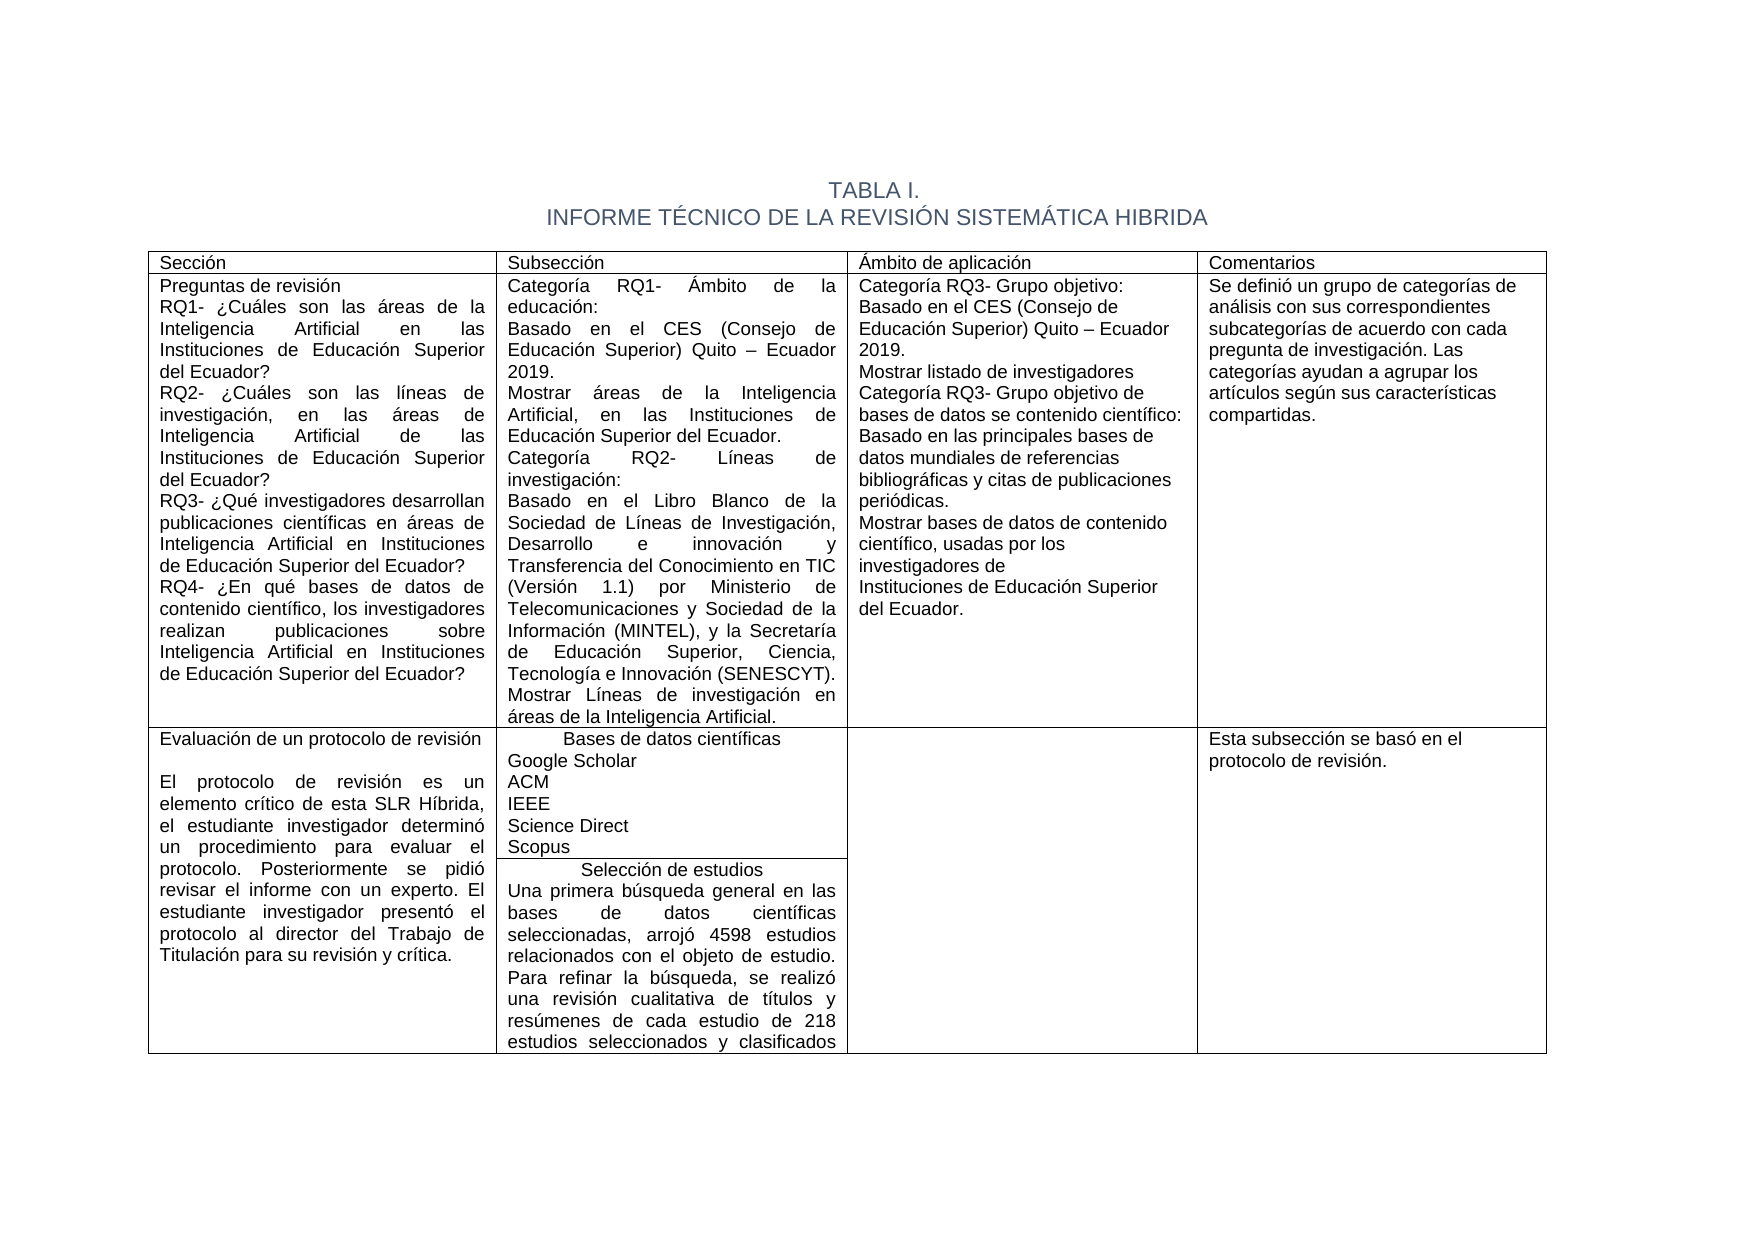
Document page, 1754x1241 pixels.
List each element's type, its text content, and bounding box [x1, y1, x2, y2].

table_header Subsección [497, 252, 847, 273]
text TABLA I. INFORME TÉCNICO DE LA REVISIÓN SISTEMÁTICA HIBRIDA [148, 177, 1606, 230]
table_cell Bases de datos científicas Google Scholar ACM IEEE Science Direct Scopus [497, 728, 847, 858]
table_cell Categoría RQ1- Ámbito de la educación: Basado en el CES (Consejo de Educación Superior) Quito – Ecuador 2019. Mostrar áreas de la Inteligencia Artificial, en las Instituciones de Educación Superior del Ecuador. Categoría RQ2- Líneas de investigación: Basado en el Libro Blanco de la Sociedad de Líneas de Investigación, Desarrollo e innovación y Transferencia del Conocimiento en TIC (Versión 1.1) por Ministerio de Telecomunicaciones y Sociedad de la Información (MINTEL), y la Secretaría de Educación Superior, Ciencia, Tecnología e Innovación (SENESCYT). Mostrar Líneas de investigación en áreas de la Inteligencia Artificial. [497, 274, 847, 727]
table_cell Categoría RQ3- Grupo objetivo: Basado en el CES (Consejo de Educación Superior) Quito – Ecuador 2019. Mostrar listado de investigadores Categoría RQ3- Grupo objetivo de bases de datos se contenido científico: Basado en las principales bases de datos mundiales de referencias bibliográficas y citas de publicaciones periódicas. Mostrar bases de datos de contenido científico, usadas por los investigadores de Instituciones de Educación Superior del Ecuador. [848, 274, 1197, 727]
table_header Ámbito de aplicación [848, 252, 1197, 273]
table_cell Evaluación de un protocolo de revisión El protocolo de revisión es un elemento crítico de esta SLR Híbrida, el estudiante investigador determinó un procedimiento para evaluar el protocolo. Posteriormente se pidió revisar el informe con un experto. El estudiante investigador presentó el protocolo al director del Trabajo de Titulación para su revisión y crítica. [149, 728, 496, 1053]
table_header Comentarios [1198, 252, 1546, 273]
table_cell Esta subsección se basó en el protocolo de revisión. [1198, 728, 1546, 1053]
table_cell [848, 728, 1197, 1053]
table_cell Se definió un grupo de categorías de análisis con sus correspondientes subcategorías de acuerdo con cada pregunta de investigación. Las categorías ayudan a agrupar los artículos según sus características compartidas. [1198, 274, 1546, 727]
table_header Sección [149, 252, 496, 273]
table_cell Preguntas de revisión RQ1- ¿Cuáles son las áreas de la Inteligencia Artificial en las Instituciones de Educación Superior del Ecuador? RQ2- ¿Cuáles son las líneas de investigación, en las áreas de Inteligencia Artificial de las Instituciones de Educación Superior del Ecuador? RQ3- ¿Qué investigadores desarrollan publicaciones científicas en áreas de Inteligencia Artificial en Instituciones de Educación Superior del Ecuador? RQ4- ¿En qué bases de datos de contenido científico, los investigadores realizan publicaciones sobre Inteligencia Artificial en Instituciones de Educación Superior del Ecuador? [149, 274, 496, 727]
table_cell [497, 859, 847, 1053]
